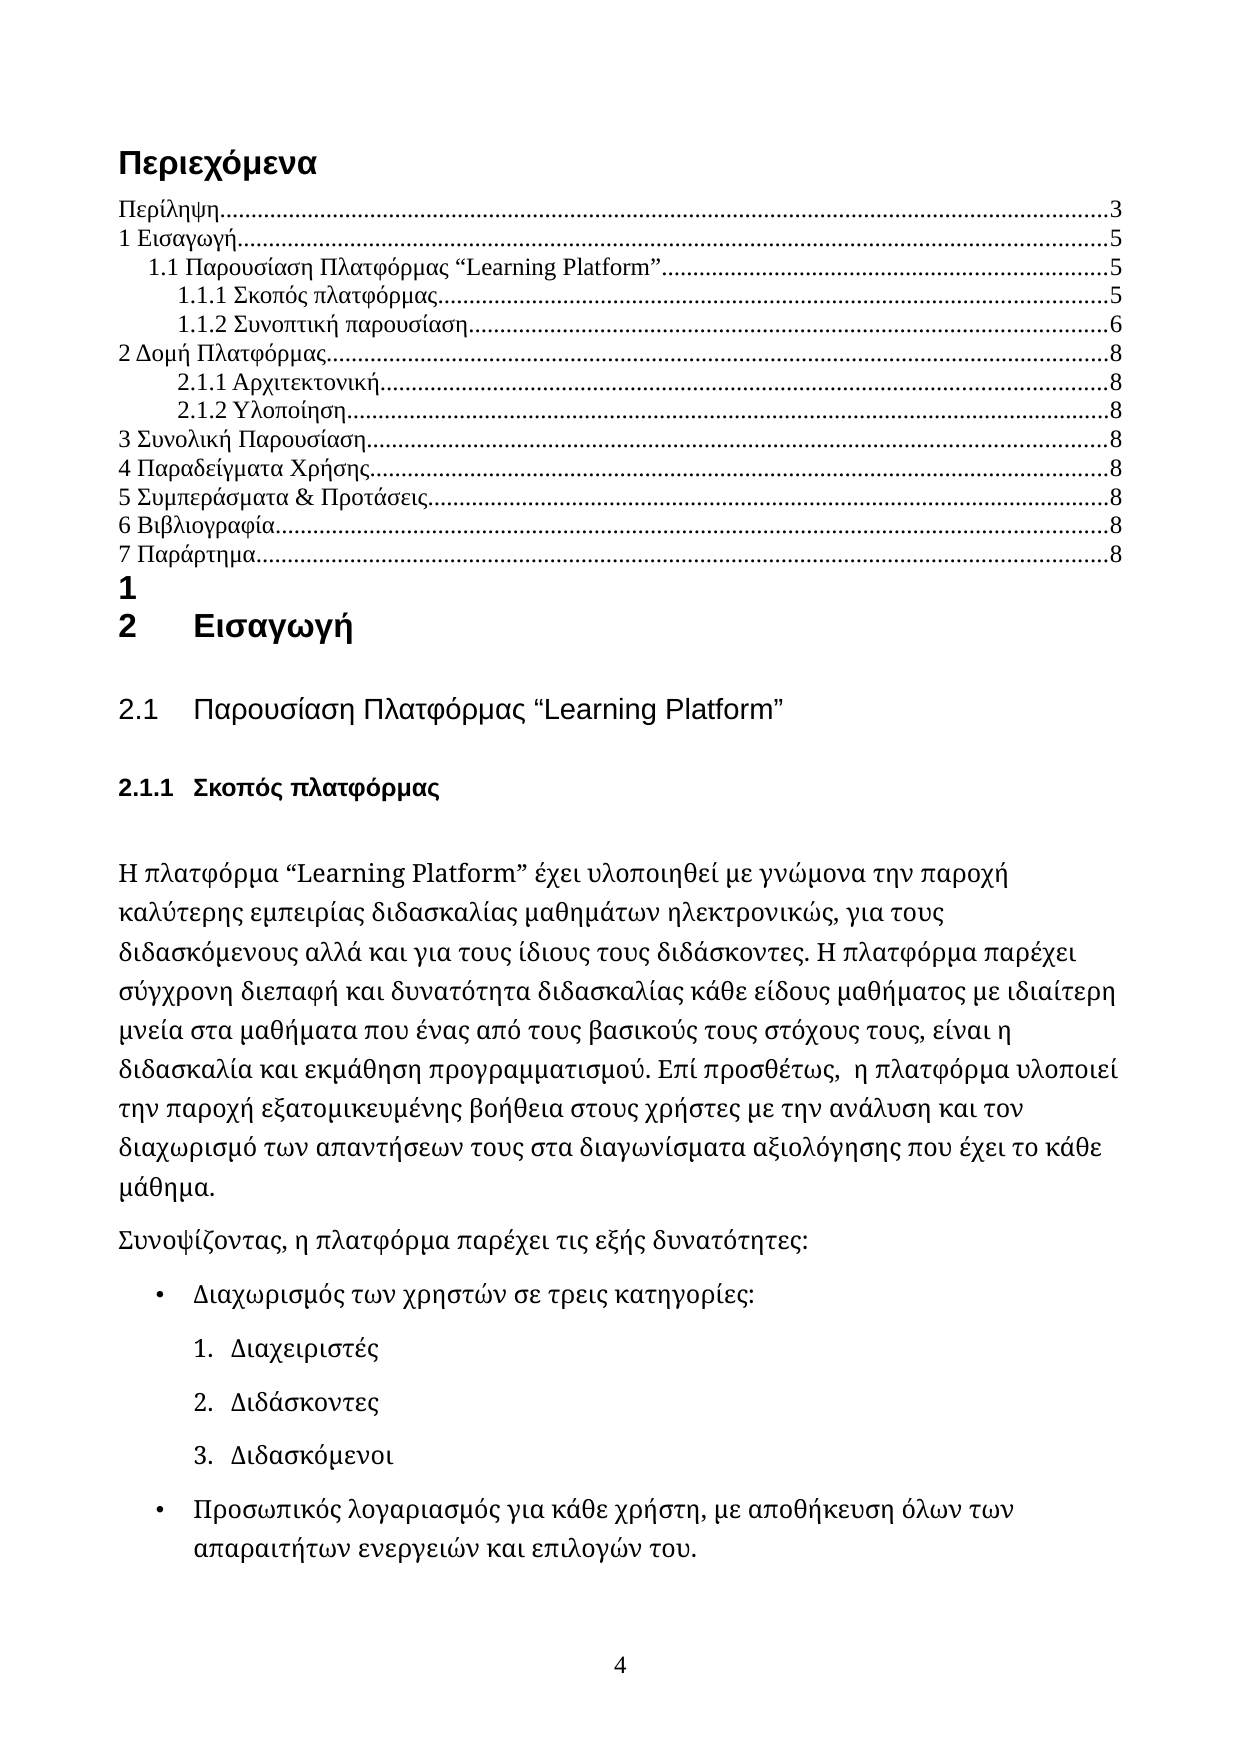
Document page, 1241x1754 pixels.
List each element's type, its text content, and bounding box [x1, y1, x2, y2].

subtitle Εισαγωγή [118, 606, 1122, 645]
text 7 Παράρτημα 8 [118, 539, 1122, 568]
list Διαχωρισμός των χρηστών σε τρεις κατηγορίες: [156, 1277, 1122, 1311]
text 1 Εισαγωγή 5 [118, 223, 1122, 252]
text Συνοψίζοντας, η πλατφόρμα παρέχει τις εξής δυνατότητες: [118, 1223, 1122, 1257]
text 1.1 Παρουσίαση Πλατφόρμας “Learning Platform” 5 [148, 252, 1122, 280]
list Διαχειριστές [193, 1331, 1122, 1364]
text 2.1.1 Αρχιτεκτονική 8 [177, 367, 1122, 395]
subtitle Παρουσίαση Πλατφόρμας “Learning Platform” [118, 692, 1122, 726]
list Διδάσκοντες [193, 1384, 1122, 1418]
text 4 Παραδείγματα Χρήσης 8 [118, 453, 1122, 482]
text 1.1.1 Σκοπός πλατφόρμας 5 [177, 280, 1122, 309]
subtitle Περιεχόμενα [118, 143, 1122, 182]
subtitle Σκοπός πλατφόρμας [118, 773, 1122, 802]
text 3 Συνολική Παρουσίαση 8 [118, 424, 1122, 453]
list Προσωπικός λογαριασμός για κάθε χρήστη, με αποθήκευση όλων των απαραιτήτων ενεργειών και επιλογών του. [156, 1492, 1122, 1565]
text 5 Συμπεράσματα & Προτάσεις 8 [118, 482, 1122, 510]
text 2 Δομή Πλατφόρμας 8 [118, 338, 1122, 367]
list Διδασκόμενοι [193, 1438, 1122, 1472]
text 1.1.2 Συνοπτική παρουσίαση 6 [177, 309, 1122, 338]
text 2.1.2 Υλοποίηση 8 [177, 395, 1122, 424]
text 6 Βιβλιογραφία 8 [118, 510, 1122, 539]
text Περίληψη 3 [118, 194, 1122, 223]
text Η πλατφόρμα “Learning Platform” έχει υλοποιηθεί με γνώμονα την παροχή καλύτερης εμπειρίας διδασκαλίας μαθημάτων ηλεκτρονικώς, για τους διδασκόμενους αλλά και για τους ίδιους τους διδάσκοντες. Η πλατφόρμα παρέχει σύγχρονη διεπαφή και δυνατότητα διδασκαλίας κάθε είδους μαθήματος με ιδιαίτερη μνεία στα μαθήματα που ένας από τους βασικούς τους στόχους τους, είναι η διδασκαλία και εκμάθηση προγραμματισμού. Επί προσθέτως, η πλατφόρμα υλοποιεί την παροχή εξατομικευμένης βοήθεια στους χρήστες με την ανάλυση και τον διαχωρισμό των απαντήσεων τους στα διαγωνίσματα αξιολόγησης που έχει το κάθε μάθημα. [118, 856, 1122, 1203]
